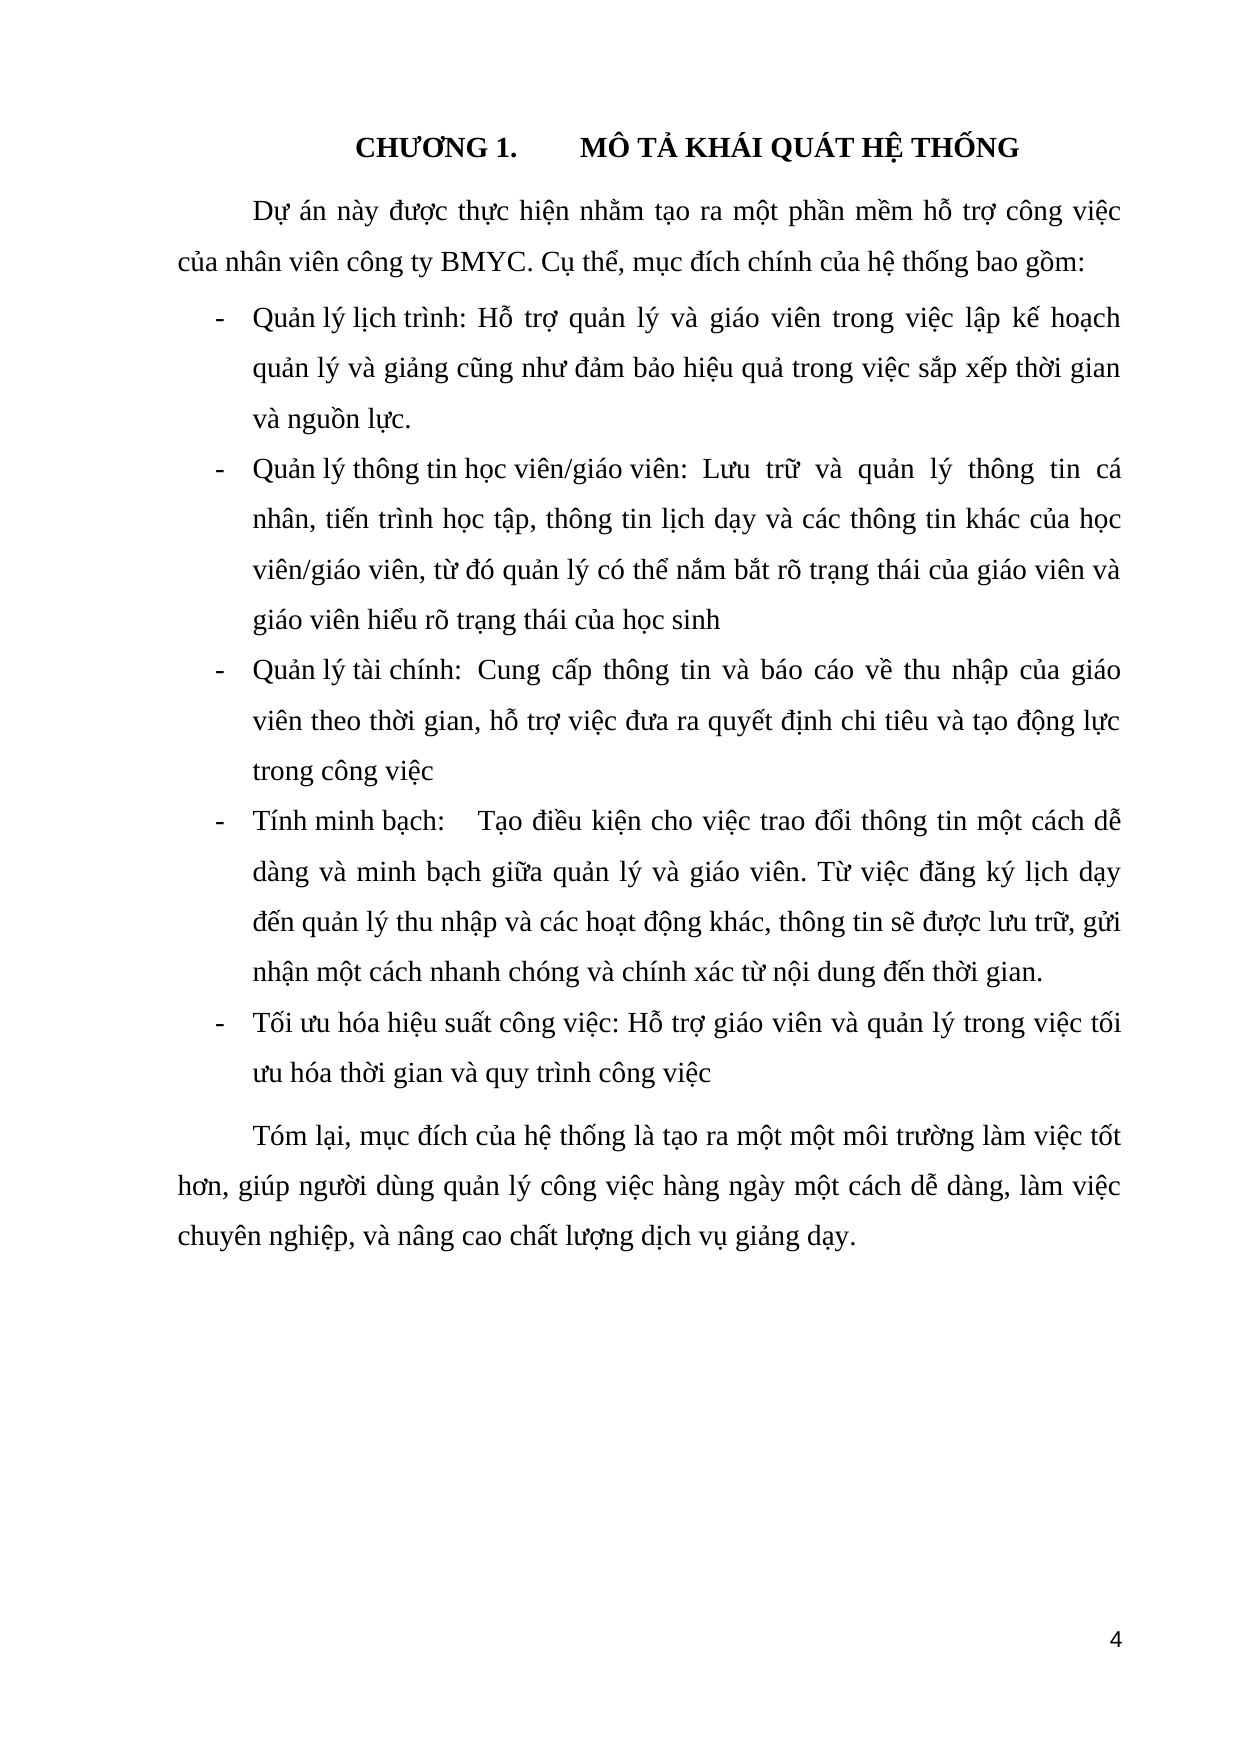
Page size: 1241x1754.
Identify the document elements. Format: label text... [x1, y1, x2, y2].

text Dự án này được thực hiện nhằm tạo ra một phần mềm hỗ trợ công việc của nhân viên công ty BMYC. Cụ thể, mục đích chính của hệ thống bao gồm: [177, 193, 1122, 277]
list Quản lý lịch trình: Hỗ trợ quản lý và giáo viên trong việc lập kế hoạch quản lý và giảng cũng như đảm bảo hiệu quả trong việc sắp xếp thời gian và nguồn lực. [215, 300, 1122, 434]
list Tối ưu hóa hiệu suất công việc: Hỗ trợ giáo viên và quản lý trong việc tối ưu hóa thời gian và quy trình công việc [215, 1005, 1122, 1088]
list Quản lý tài chính: Cung cấp thông tin và báo cáo về thu nhập của giáo viên theo thời gian, hỗ trợ việc đưa ra quyết định chi tiêu và tạo động lực trong công việc [215, 652, 1122, 787]
list Quản lý thông tin học viên/giáo viên: Lưu trữ và quản lý thông tin cá nhân, tiến trình học tập, thông tin lịch dạy và các thông tin khác của học viên/giáo viên, từ đó quản lý có thể nắm bắt rõ trạng thái của giáo viên và giáo viên hiểu rõ trạng thái của học sinh [215, 451, 1122, 636]
list Tính minh bạch: Tạo điều kiện cho việc trao đổi thông tin một cách dễ dàng và minh bạch giữa quản lý và giáo viên. Từ việc đăng ký lịch dạy đến quản lý thu nhập và các hoạt động khác, thông tin sẽ được lưu trữ, gửi nhận một cách nhanh chóng và chính xác từ nội dung đến thời gian. [215, 803, 1122, 988]
text Tóm lại, mục đích của hệ thống là tạo ra một một môi trường làm việc tốt hơn, giúp người dùng quản lý công việc hàng ngày một cách dễ dàng, làm việc chuyên nghiệp, và nâng cao chất lượng dịch vụ giảng dạy. [177, 1118, 1122, 1252]
subtitle MÔ TẢ KHÁI QUÁT HỆ THỐNG [177, 131, 1122, 164]
